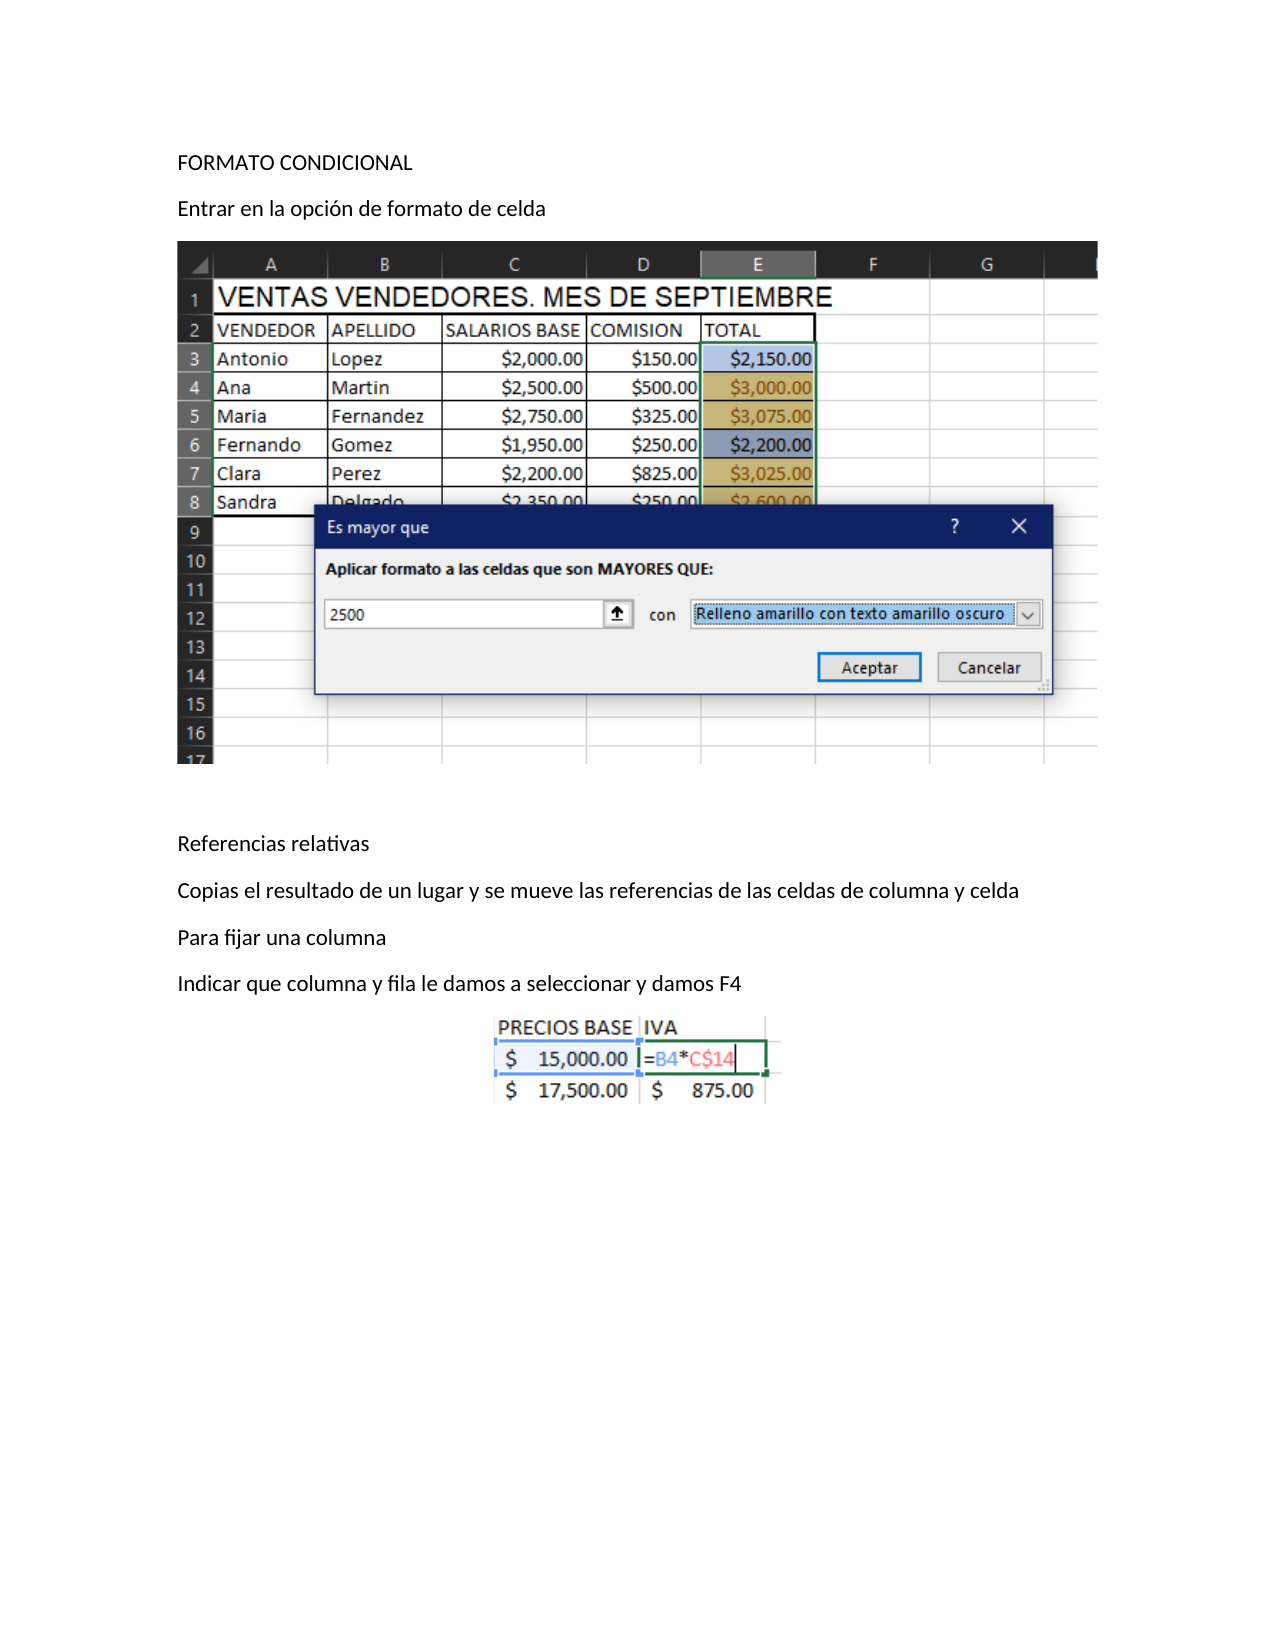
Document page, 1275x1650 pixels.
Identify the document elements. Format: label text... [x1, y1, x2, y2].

text Indicar que columna y fila le damos a seleccionar y damos F4 [177, 969, 1098, 997]
picture [177, 241, 1098, 764]
picture [493, 1016, 782, 1104]
text Entrar en la opción de formato de celda [177, 194, 1098, 222]
text FORMATO CONDICIONAL [177, 148, 1098, 176]
text Referencias relativas [177, 829, 1098, 857]
text Para fijar una columna [177, 923, 1098, 951]
text Copias el resultado de un lugar y se mueve las referencias de las celdas de columna y celda [177, 876, 1098, 904]
